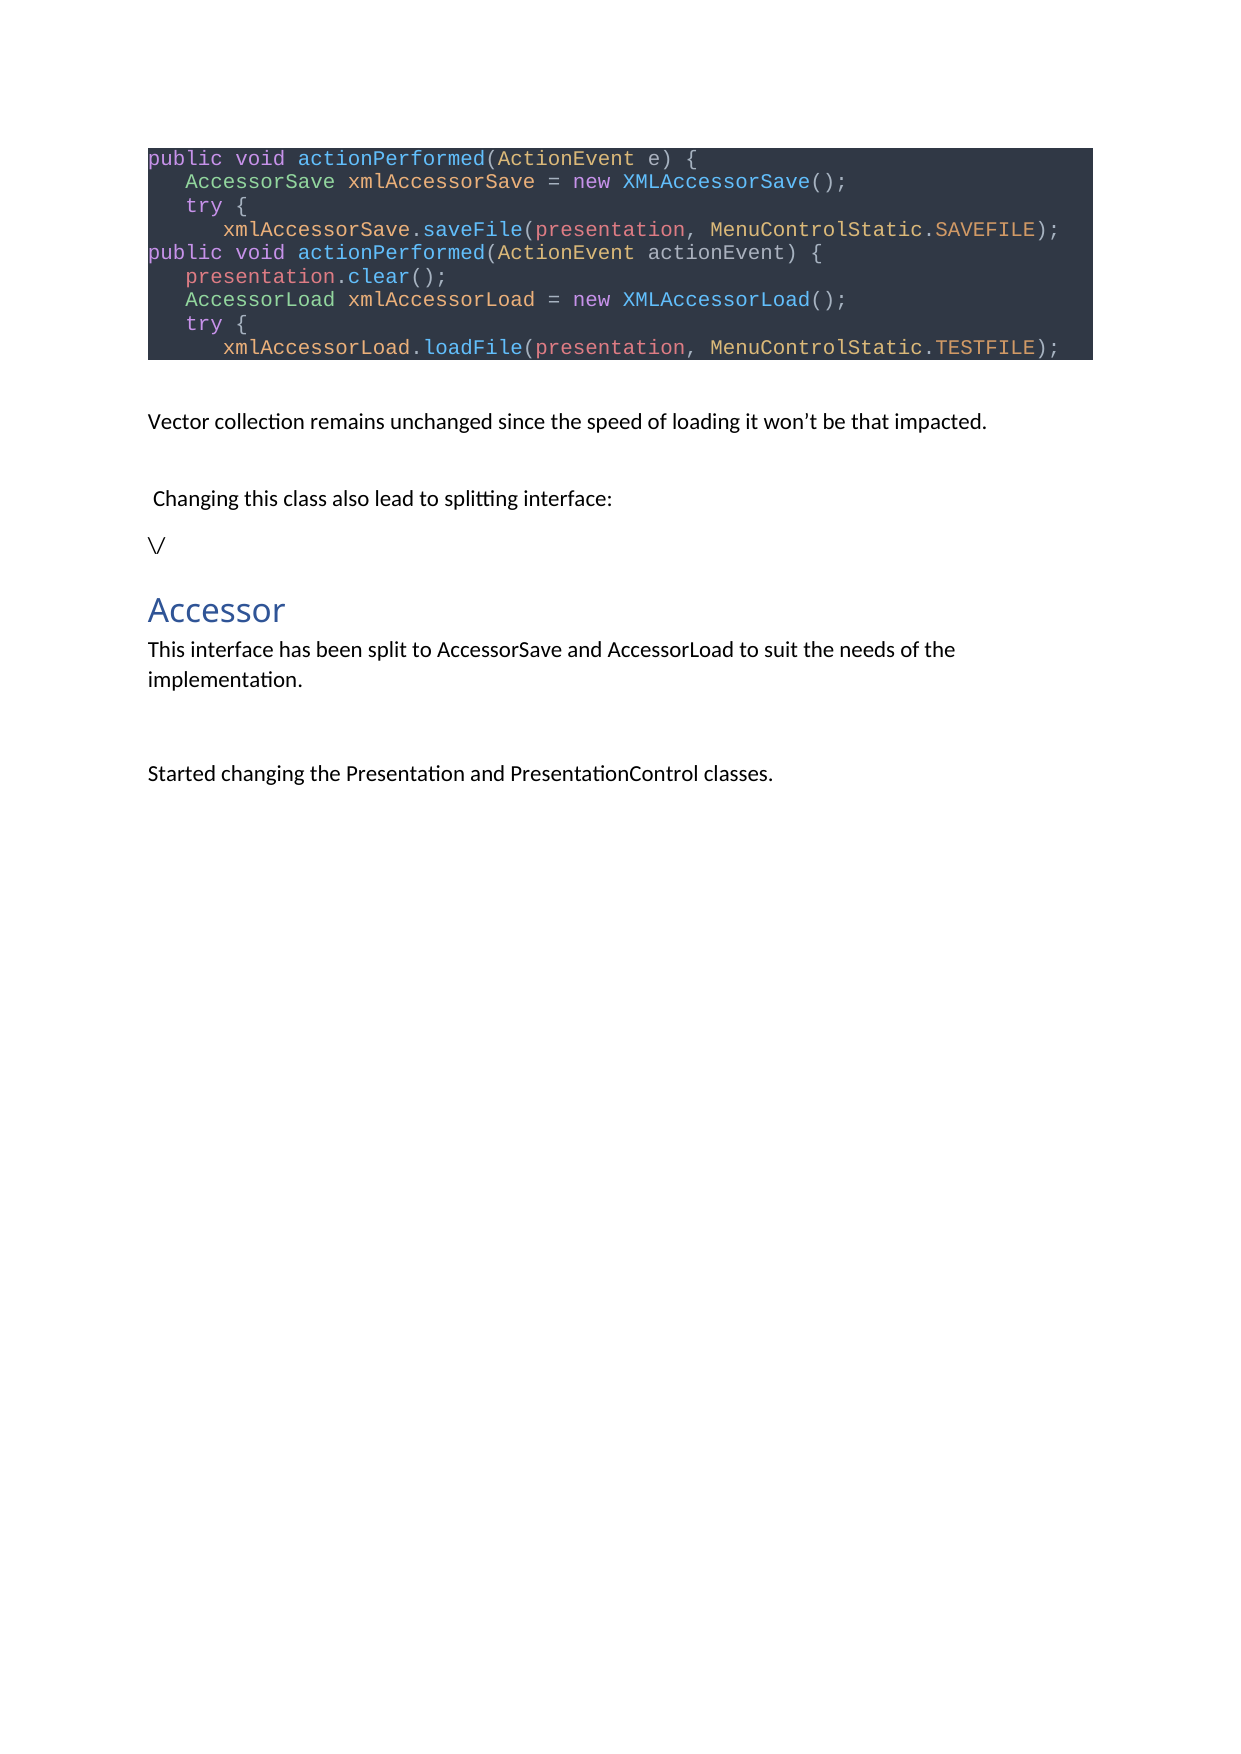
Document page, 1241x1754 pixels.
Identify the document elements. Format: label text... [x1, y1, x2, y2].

text public void actionPerformed(ActionEvent actionEvent) { presentation.clear(); AccessorLoad xmlAccessorLoad = new XMLAccessorLoad(); try { xmlAccessorLoad.loadFile(presentation, MenuControlStatic.TESTFILE); [148, 242, 1093, 360]
subtitle Accessor [148, 586, 1093, 632]
text This interface has been split to AccessorSave and AccessorLoad to suit the needs of the implementation. [148, 635, 1093, 694]
text Changing this class also lead to splitting interface: [148, 454, 1093, 512]
text Started changing the Presentation and PresentationControl classes. [148, 759, 1093, 787]
text \/ [148, 531, 1093, 559]
text Vector collection remains unchanged since the speed of loading it won’t be that impacted. [148, 407, 1093, 435]
text public void actionPerformed(ActionEvent e) { AccessorSave xmlAccessorSave = new XMLAccessorSave(); try { xmlAccessorSave.saveFile(presentation, MenuControlStatic.SAVEFILE); [148, 148, 1093, 242]
